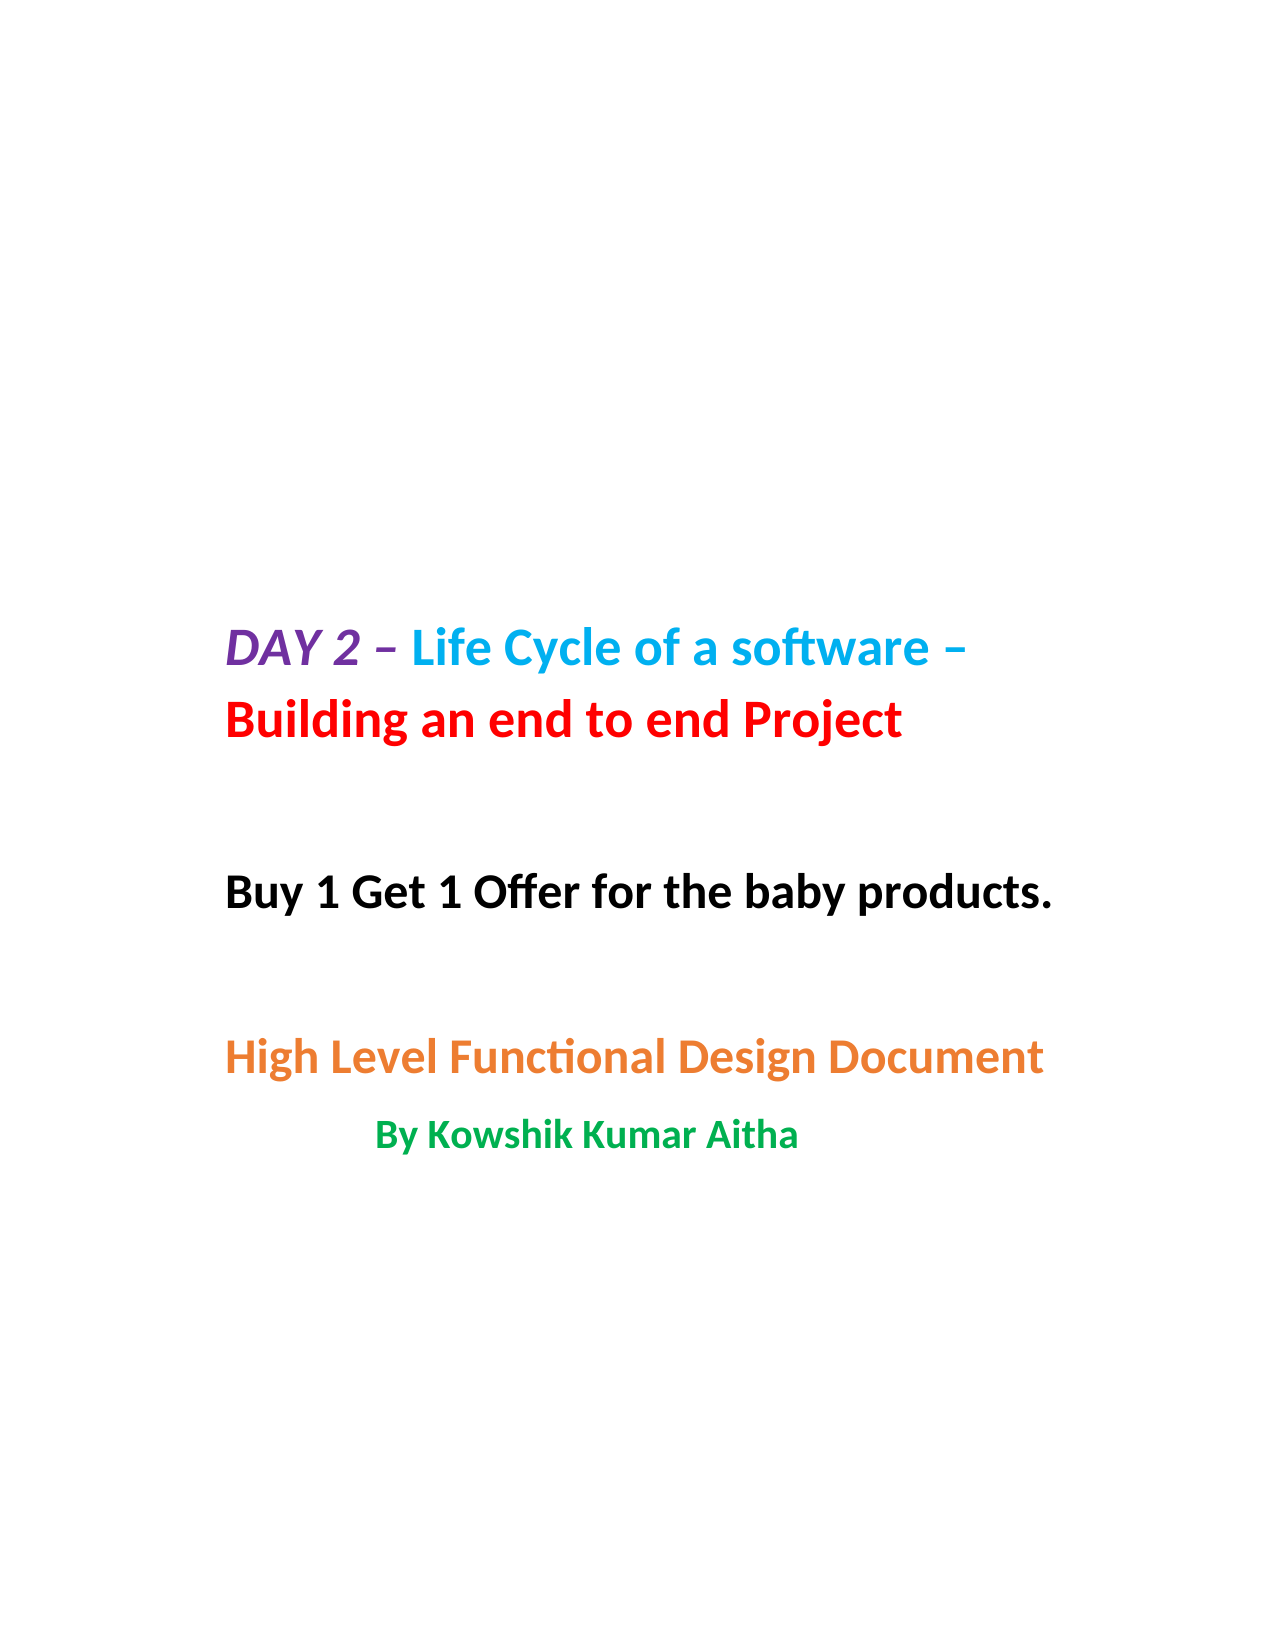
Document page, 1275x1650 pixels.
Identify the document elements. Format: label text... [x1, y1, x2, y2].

text By Kowshik Kumar Aitha [225, 1108, 1125, 1159]
text High Level Functional Design Document [225, 1025, 1125, 1086]
text DAY 2 – Life Cycle of a software – Building an end to end Project [225, 613, 1125, 751]
text Buy 1 Get 1 Offer for the baby products. [225, 860, 1125, 921]
